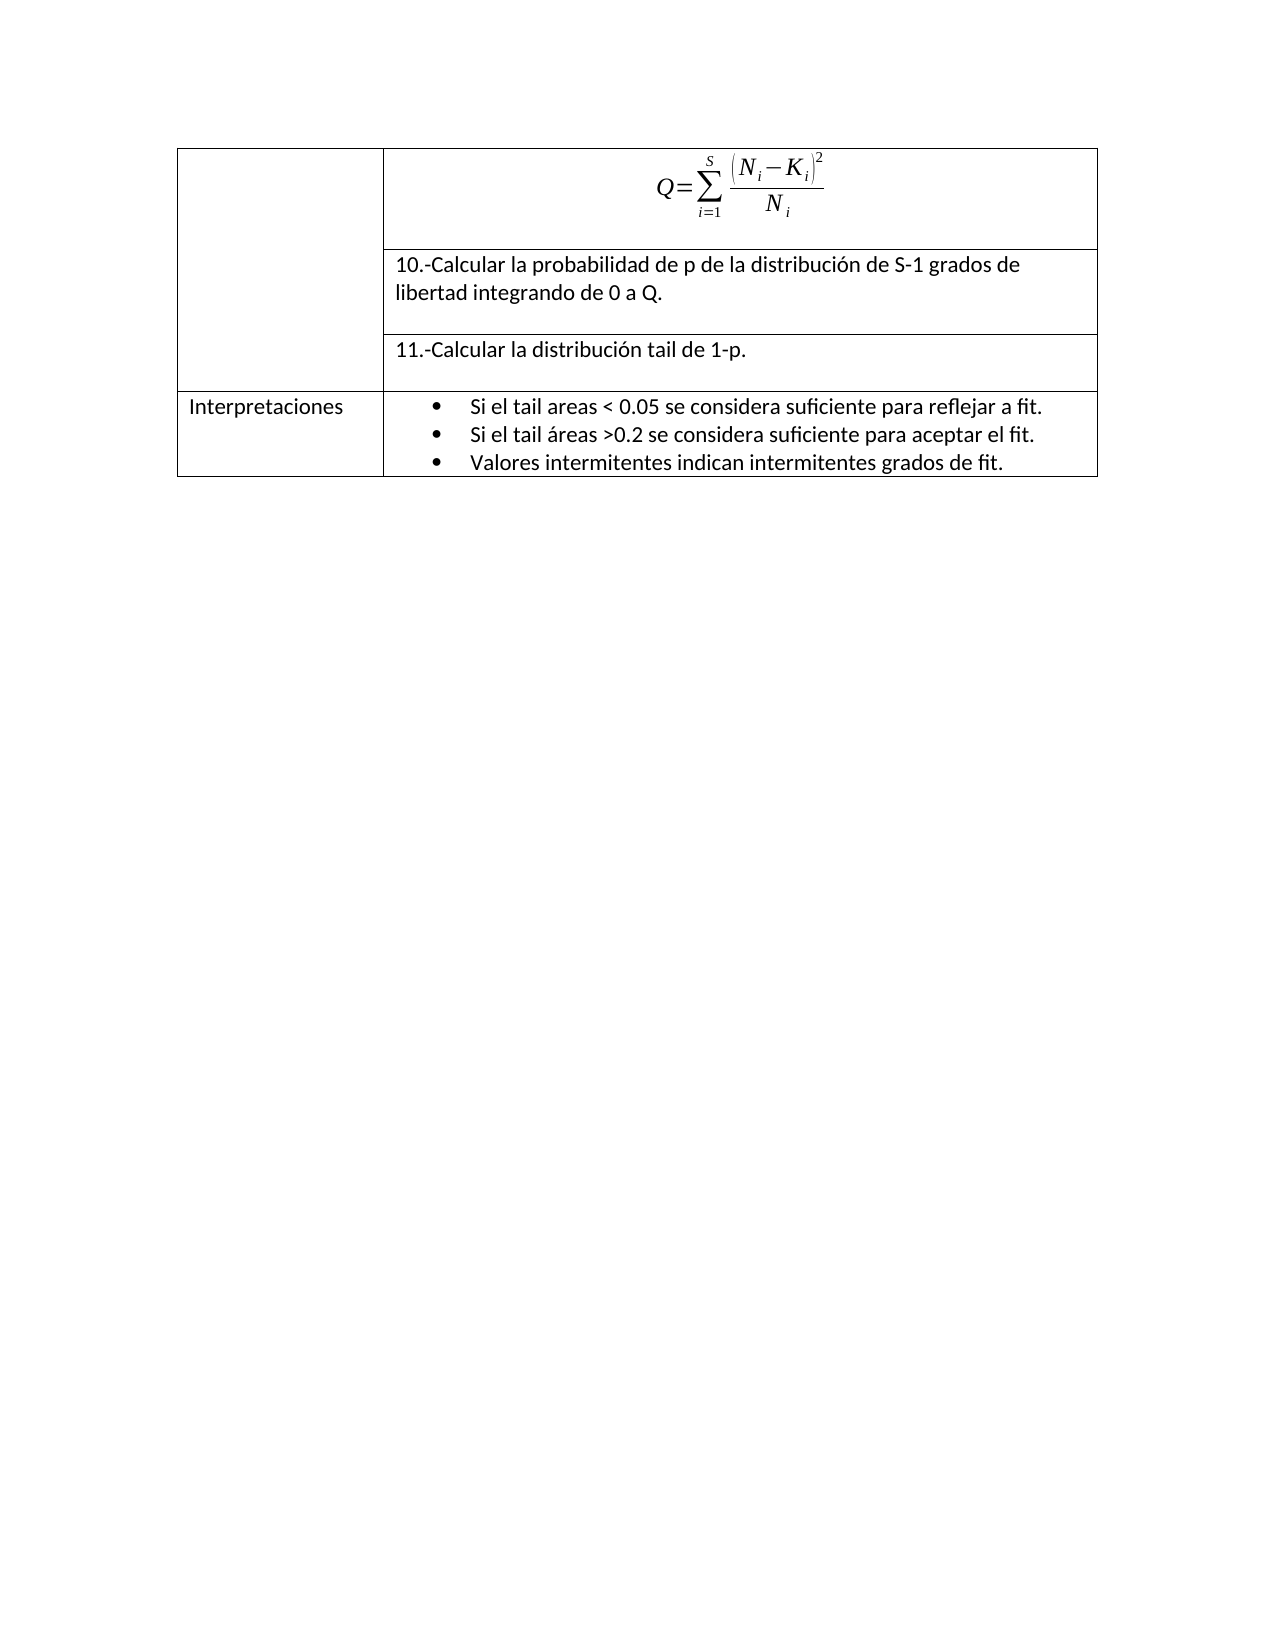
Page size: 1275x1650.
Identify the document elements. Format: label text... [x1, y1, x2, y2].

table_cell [384, 149, 1097, 249]
table_cell Si el tail areas < 0.05 se considera suficiente para reflejar a fit. Si el tail áreas >0.2 se considera suficiente para aceptar el fit. Valores intermitentes indican intermitentes grados de fit. [384, 392, 1097, 476]
table_cell 11.-Calcular la distribución tail de 1-p. [384, 335, 1097, 391]
table_cell Interpretaciones [178, 392, 383, 476]
table_cell 10.-Calcular la probabilidad de p de la distribución de S-1 grados de libertad integrando de 0 a Q. [384, 250, 1097, 334]
